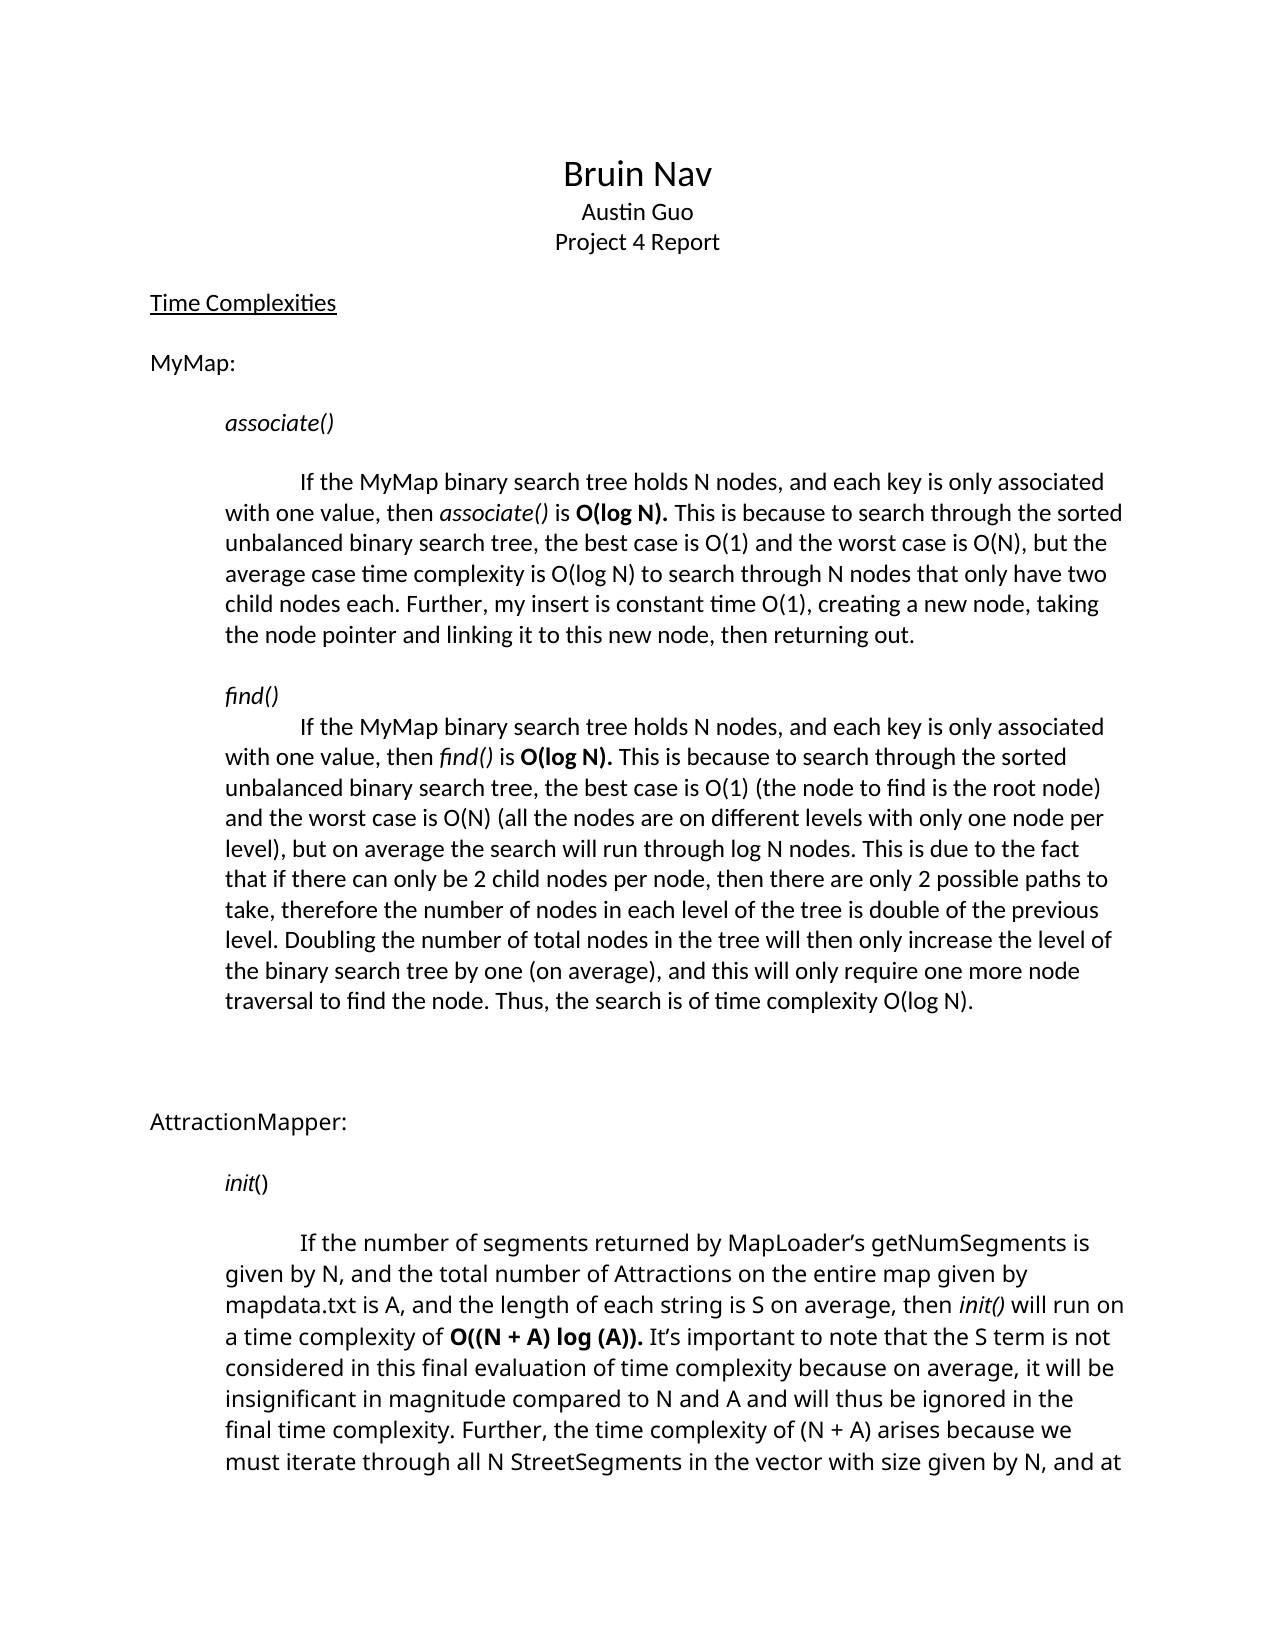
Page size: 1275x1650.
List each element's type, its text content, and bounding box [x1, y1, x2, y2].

text If the MyMap binary search tree holds N nodes, and each key is only associated with one value, then associate() is O(log N). This is because to search through the sorted unbalanced binary search tree, the best case is O(1) and the worst case is O(N), but the average case time complexity is O(log N) to search through N nodes that only have two child nodes each. Further, my insert is constant time O(1), creating a new node, taking the node pointer and linking it to this new node, then returning out. [225, 466, 1125, 649]
text Project 4 Report [150, 226, 1125, 257]
text If the MyMap binary search tree holds N nodes, and each key is only associated with one value, then find() is O(log N). This is because to search through the sorted unbalanced binary search tree, the best case is O(1) (the node to find is the root node) and the worst case is O(N) (all the nodes are on different levels with only one node per level), but on average the search will run through log N nodes. This is due to the fact that if there can only be 2 child nodes per node, then there are only 2 possible paths to take, therefore the number of nodes in each level of the tree is double of the previous level. Doubling the number of total nodes in the tree will then only increase the level of the binary search tree by one (on average), and this will only require one more node traversal to find the node. Thus, the search is of time complexity O(log N). [225, 711, 1125, 1016]
text AttractionMapper: [150, 1106, 1125, 1137]
text find() [225, 680, 1125, 711]
text associate() [225, 407, 1125, 437]
text Austin Guo [150, 196, 1125, 226]
text Time Complexities [150, 287, 1125, 318]
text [225, 1227, 1125, 1477]
text MyMap: [150, 347, 1125, 378]
text init() [150, 1166, 1125, 1198]
text Bruin Nav [150, 150, 1125, 196]
